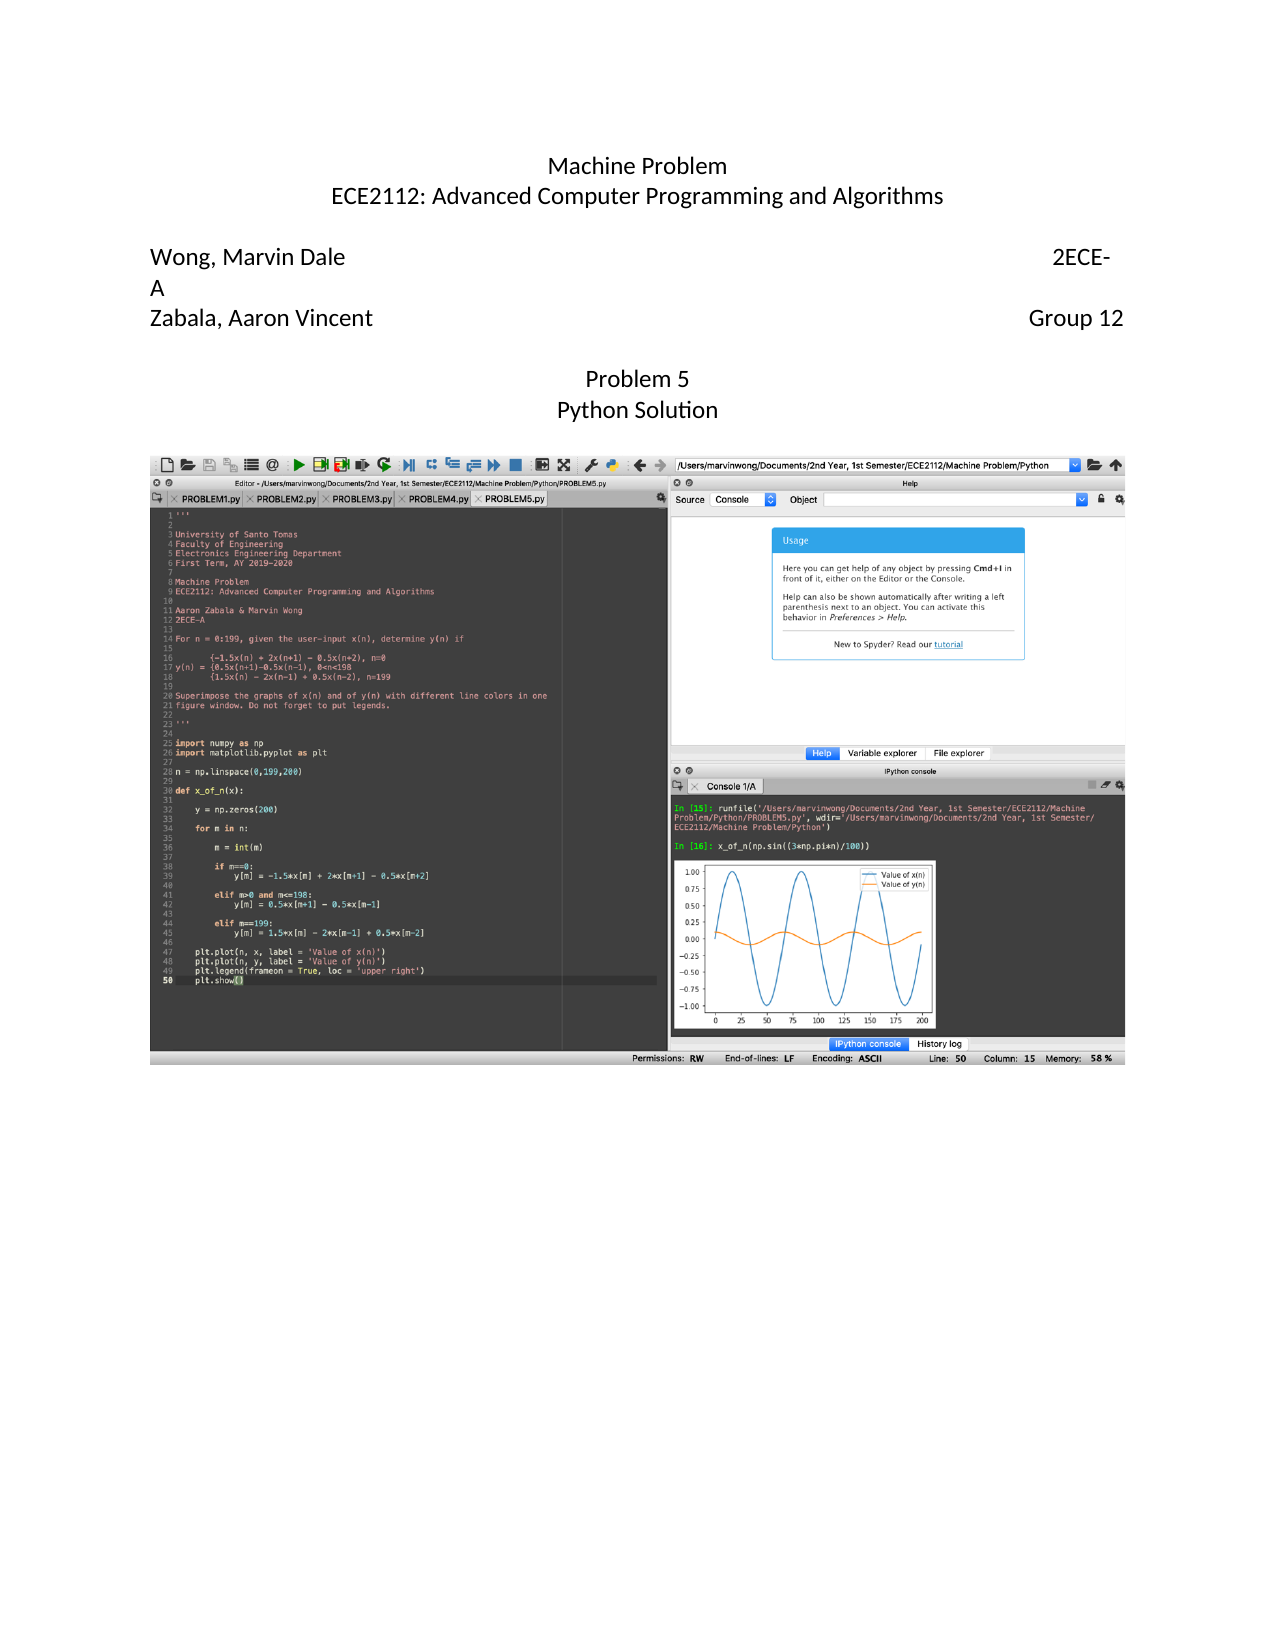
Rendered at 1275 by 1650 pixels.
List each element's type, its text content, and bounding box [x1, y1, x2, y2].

text Zabala, Aaron Vincent Group 12 [150, 303, 1125, 333]
text Problem 5 [150, 364, 1125, 394]
text Python Solution [150, 394, 1125, 425]
text ECE2112: Advanced Computer Programming and Algorithms [150, 181, 1125, 211]
text Wong, Marvin Dale 2ECE-A [150, 242, 1125, 303]
picture [150, 455, 1125, 1065]
text Machine Problem [150, 150, 1125, 181]
